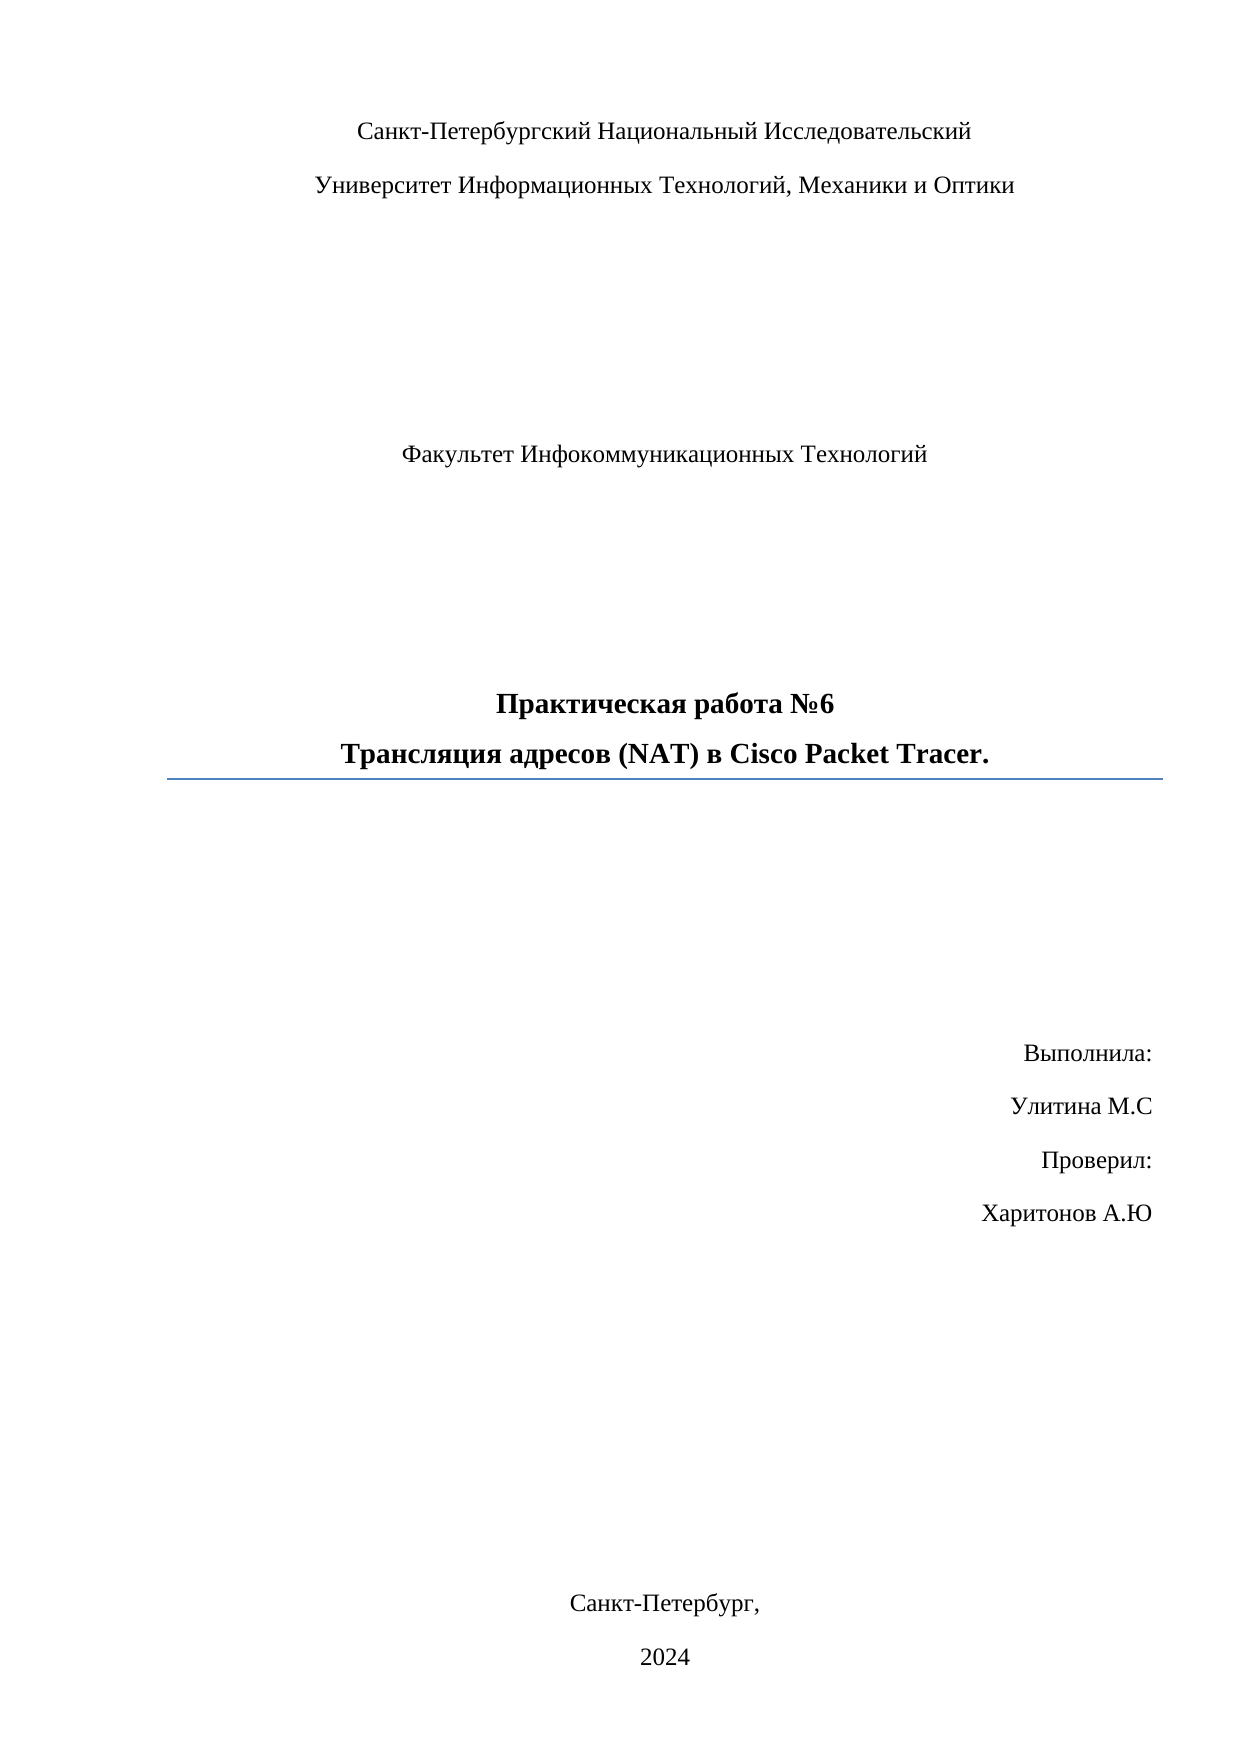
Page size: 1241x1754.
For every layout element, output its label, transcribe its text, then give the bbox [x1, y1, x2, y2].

text Харитонов А.Ю [167, 1198, 1152, 1227]
text Санкт-Петербургский Национальный Исследовательский Университет Информационных Технологий, Механики и Оптики [285, 116, 1043, 199]
text Факультет Инфокоммуникационных Технологий [285, 439, 1044, 468]
text Проверил: [167, 1145, 1152, 1174]
text Практическая работа №6 [167, 686, 1163, 720]
text Выполнила: [167, 1038, 1152, 1067]
text Санкт-Петербург, 2024 [569, 1588, 760, 1670]
text Улитина М.С [167, 1091, 1152, 1120]
title Трансляция адресов (NAT) в Cisco Packet Tracer. [167, 736, 1163, 778]
